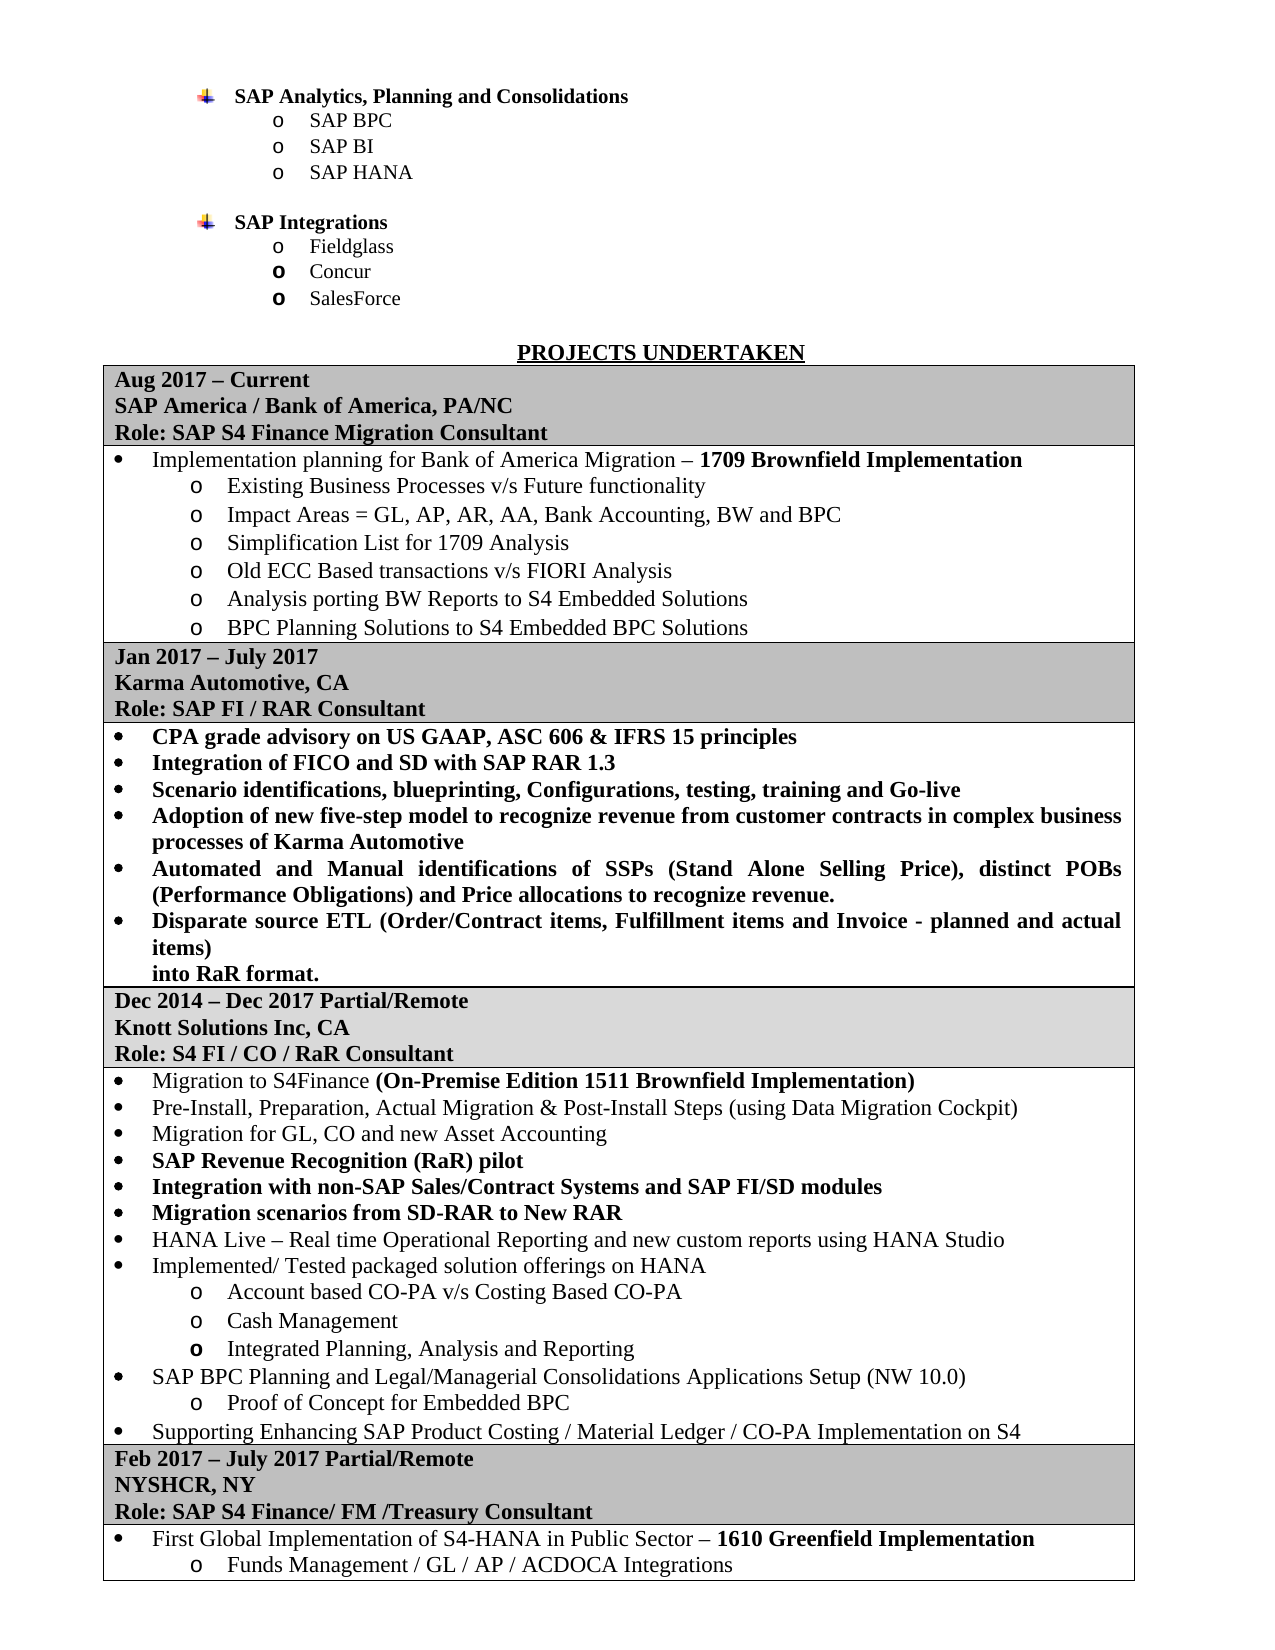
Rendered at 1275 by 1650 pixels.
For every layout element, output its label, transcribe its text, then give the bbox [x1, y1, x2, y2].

list SAP HANA [272, 160, 1162, 186]
picture [197, 87, 215, 104]
list SalesForce [272, 286, 1162, 312]
list SAP BPC [272, 108, 1162, 134]
table_cell Implementation planning for Bank of America Migration – 1709 Brownfield Implementation Existing Business Processes v/s Future functionality Impact Areas = GL, AP, AR, AA, Bank Accounting, BW and BPC Simplification List for 1709 Analysis Old ECC Based transactions v/s FIORI Analysis Analysis porting BW Reports to S4 Embedded Solutions BPC Planning Solutions to S4 Embedded BPC Solutions [104, 446, 1134, 642]
list Concur [272, 259, 1162, 286]
table_cell CPA grade advisory on US GAAP, ASC 606 & IFRS 15 principles Integration of FICO and SD with SAP RAR 1.3 Scenario identifications, blueprinting, Configurations, testing, training and Go-live Adoption of new five-step model to recognize revenue from customer contracts in complex business processes of Karma Automotive Automated and Manual identifications of SSPs (Stand Alone Selling Price), distinct POBs (Performance Obligations) and Price allocations to recognize revenue. Disparate source ETL (Order/Contract items, Fulfillment items and Invoice - planned and actual items) into RaR format. [104, 723, 1134, 986]
table_cell Jan 2017 – July 2017 Karma Automotive, CA Role: SAP FI / RAR Consultant [104, 643, 1134, 722]
list SAP Analytics, Planning and Consolidations [197, 84, 1162, 108]
list PROJECTS UNDERTAKEN [159, 338, 1162, 365]
table_header Aug 2017 – Current SAP America / Bank of America, PA/NC Role: SAP S4 Finance Migration Consultant [104, 366, 1134, 445]
list SAP BI [272, 134, 1162, 160]
list Fieldglass [272, 234, 1162, 259]
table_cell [104, 1525, 1134, 1580]
picture [197, 212, 215, 230]
list SAP Integrations [197, 210, 1162, 234]
table_cell Feb 2017 – July 2017 Partial/Remote NYSHCR, NY Role: SAP S4 Finance/ FM /Treasury Consultant [104, 1445, 1134, 1524]
table_cell Migration to S4Finance (On-Premise Edition 1511 Brownfield Implementation) Pre-Install, Preparation, Actual Migration & Post-Install Steps (using Data Migration Cockpit) Migration for GL, CO and new Asset Accounting SAP Revenue Recognition (RaR) pilot Integration with non-SAP Sales/Contract Systems and SAP FI/SD modules Migration scenarios from SD-RAR to New RAR HANA Live – Real time Operational Reporting and new custom reports using HANA Studio Implemented/ Tested packaged solution offerings on HANA Account based CO-PA v/s Costing Based CO-PA Cash Management Integrated Planning, Analysis and Reporting SAP BPC Planning and Legal/Managerial Consolidations Applications Setup (NW 10.0) Proof of Concept for Embedded BPC Supporting Enhancing SAP Product Costing / Material Ledger / CO-PA Implementation on S4 [104, 1068, 1134, 1444]
table_cell Dec 2014 – Dec 2017 Partial/Remote Knott Solutions Inc, CA Role: S4 FI / CO / RaR Consultant [104, 988, 1134, 1067]
